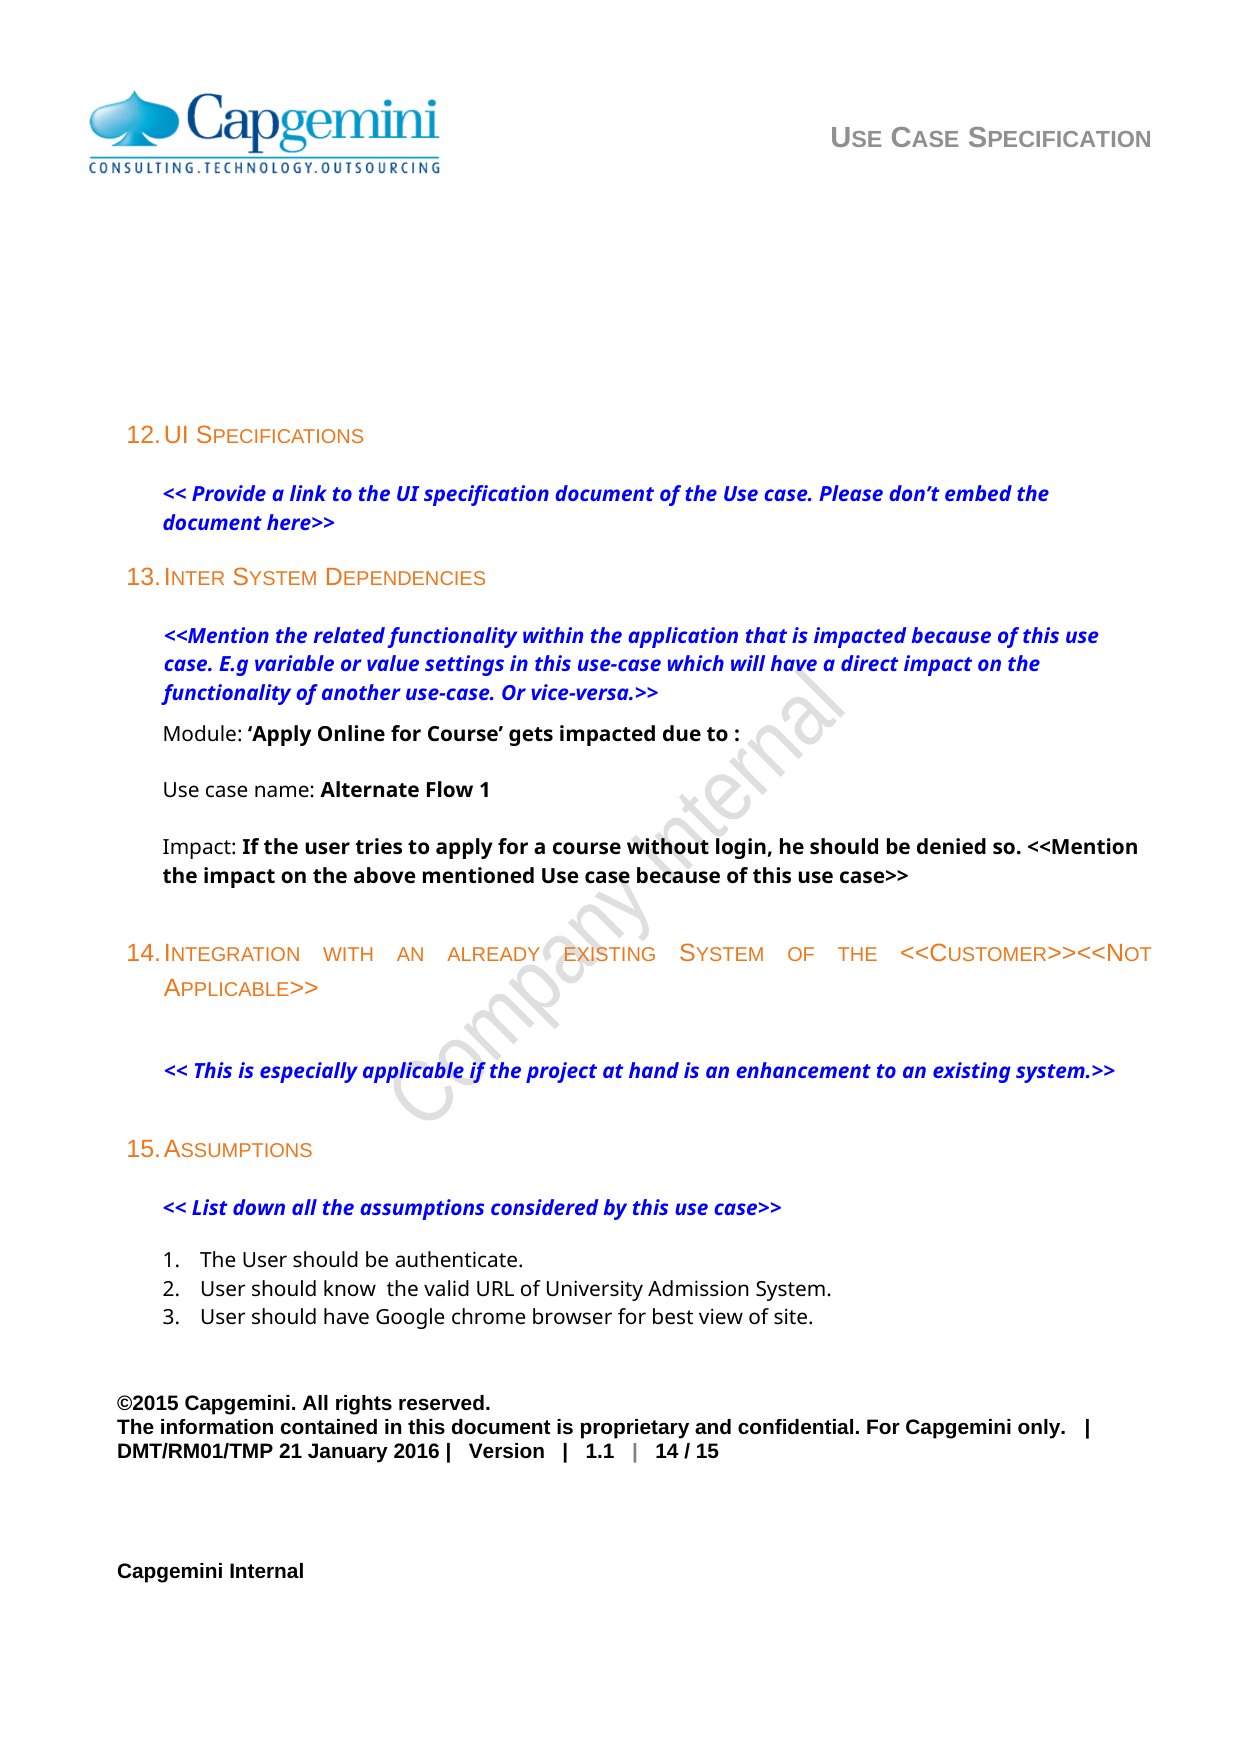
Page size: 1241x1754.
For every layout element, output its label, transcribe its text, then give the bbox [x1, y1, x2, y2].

text << List down all the assumptions considered by this use case>> [117, 1193, 1152, 1222]
subtitle UI Specifications [126, 420, 1152, 449]
subtitle Assumptions [126, 1134, 1152, 1162]
picture [87, 89, 443, 177]
subtitle Integration with an already existing System of the <<Customer>><<Not Applicable>> [126, 938, 1152, 1002]
text Impact: If the user tries to apply for a course without login, he should be denied so. <<Mention the impact on the above mentioned Use case because of this use case>> [162, 832, 1152, 889]
text <<Mention the related functionality within the application that is impacted because of this use case. E.g variable or value settings in this use-case which will have a direct impact on the functionality of another use-case. Or vice-versa.>> [164, 621, 1152, 706]
text Module: ‘Apply Online for Course’ gets impacted due to : [162, 719, 1152, 747]
list User should know the valid URL of University Admission System. [162, 1274, 1152, 1302]
list User should have Google chrome browser for best view of site. [162, 1302, 1152, 1331]
text Use case name: Alternate Flow 1 [162, 776, 1152, 804]
list The User should be authenticate. [162, 1246, 1152, 1274]
subtitle Inter System Dependencies [126, 561, 1152, 590]
text << Provide a link to the UI specification document of the Use case. Please don’t embed the document here>> [162, 479, 1152, 536]
text << This is especially applicable if the project at hand is an enhancement to an existing system.>> [118, 1056, 1152, 1085]
